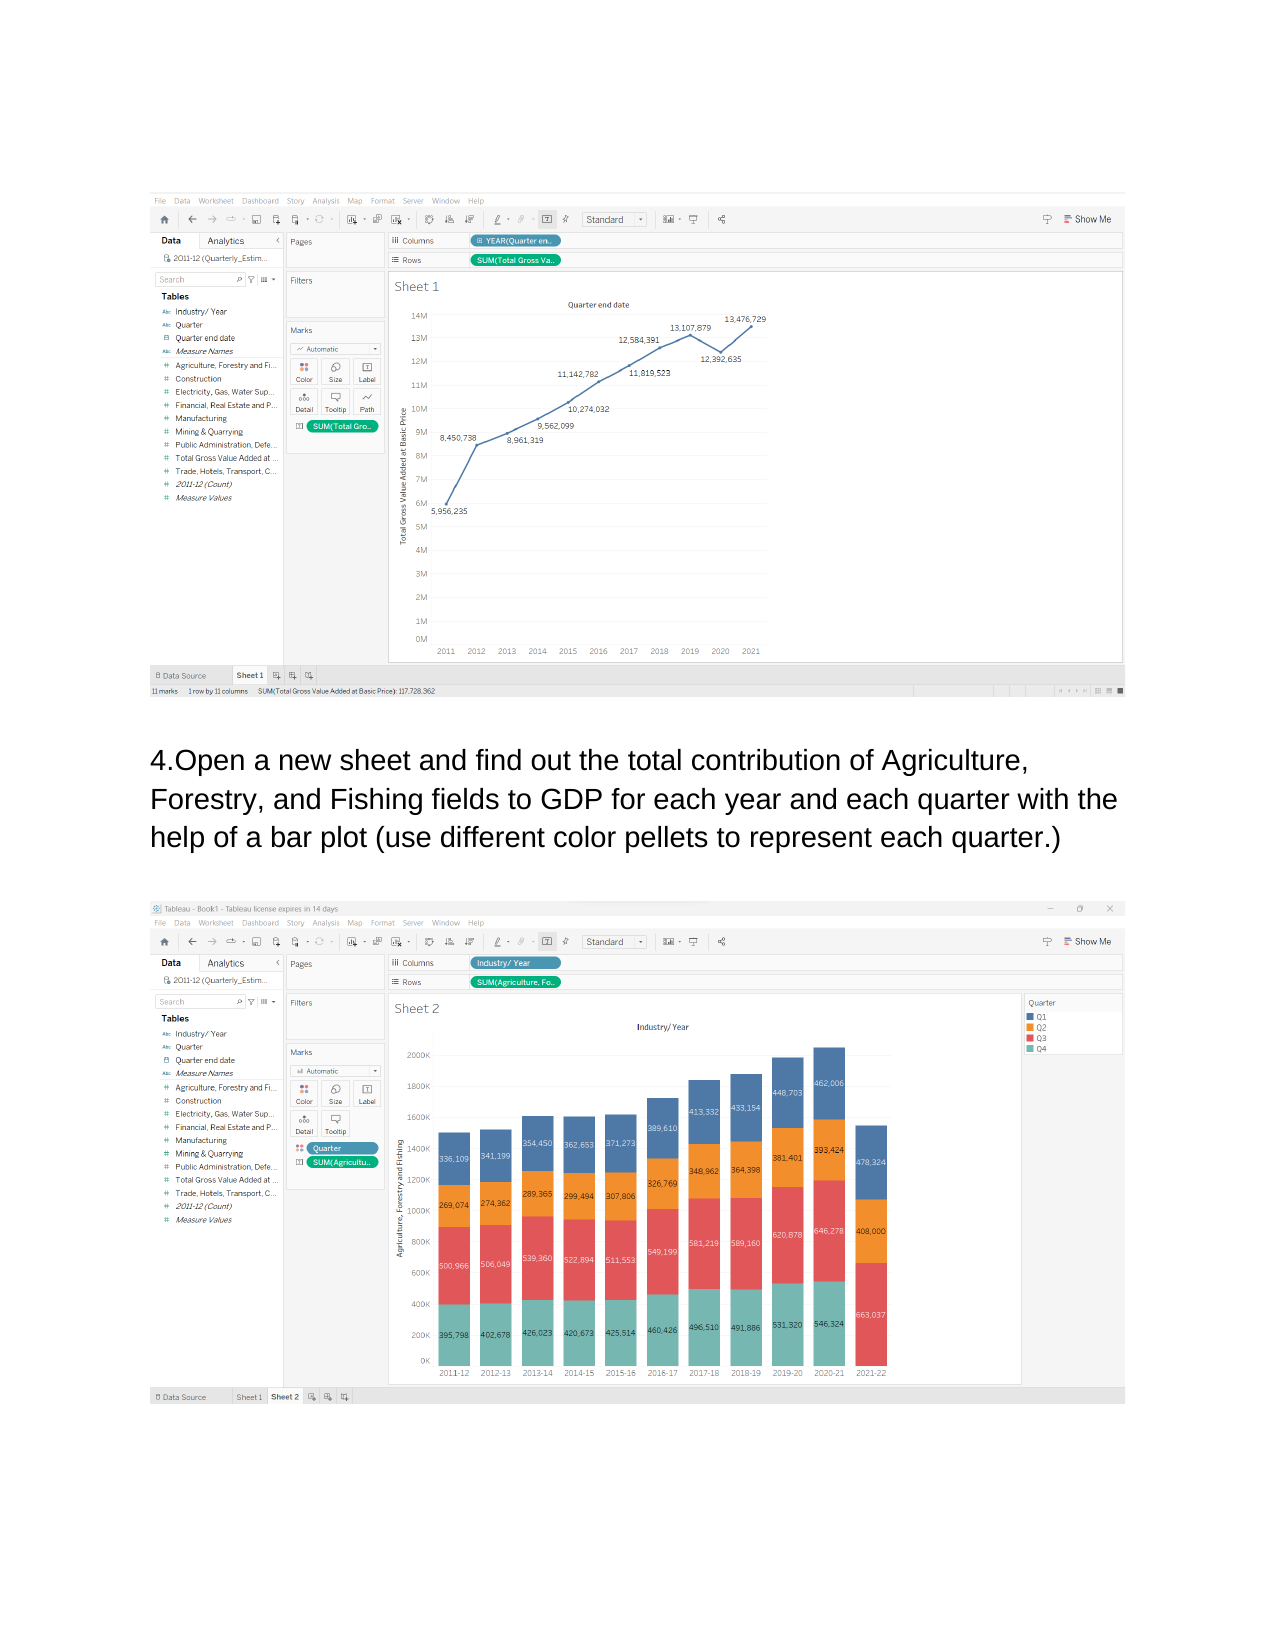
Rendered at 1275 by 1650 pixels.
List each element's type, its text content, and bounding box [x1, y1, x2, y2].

picture [150, 901, 1125, 1404]
text 4.Open a new sheet and find out the total contribution of Agriculture, Forestry, and Fishing fields to GDP for each year and each quarter with the help of a bar plot (use different color pellets to represent each quarter.) [150, 743, 1125, 854]
picture [150, 192, 1125, 697]
